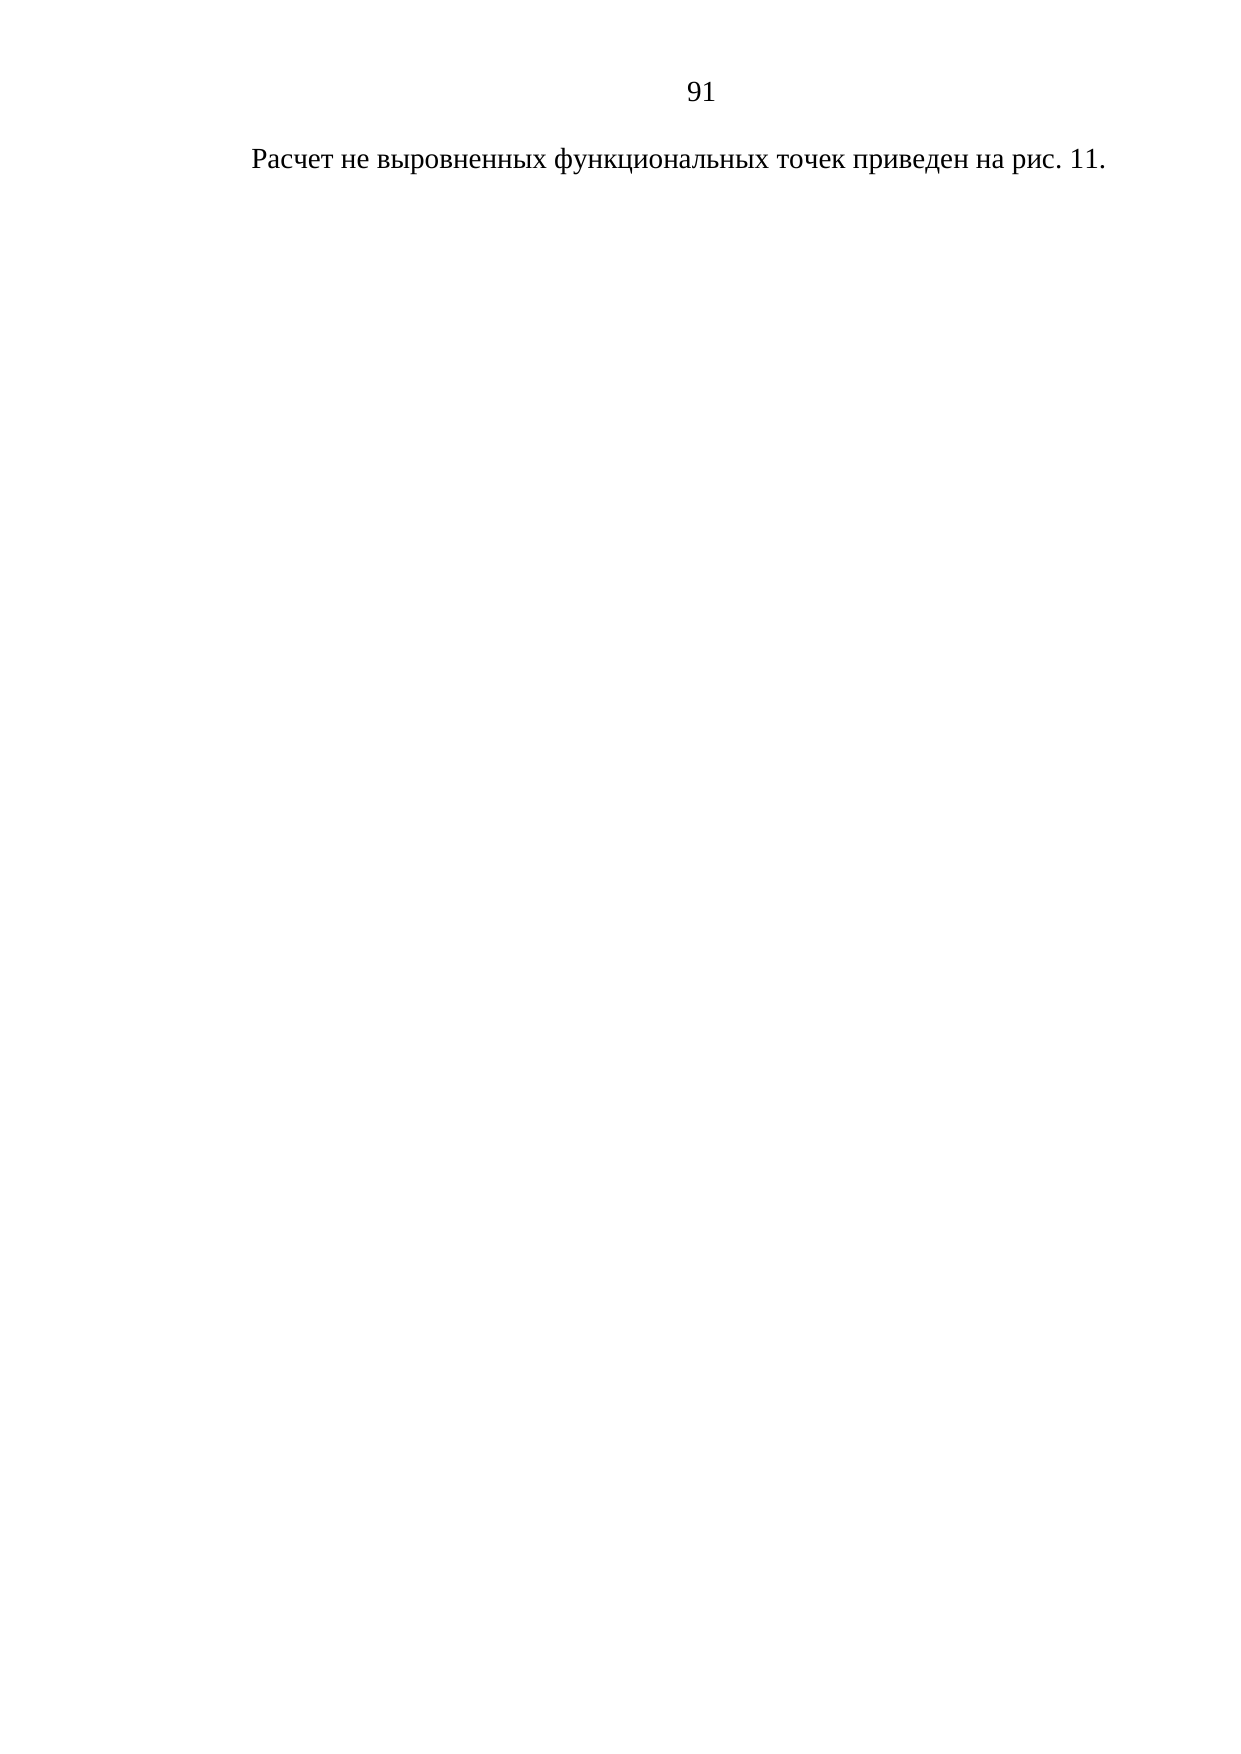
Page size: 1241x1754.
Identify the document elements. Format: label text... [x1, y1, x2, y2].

text Расчет не выровненных функциональных точек приведен на рис. 11. [177, 141, 1152, 174]
